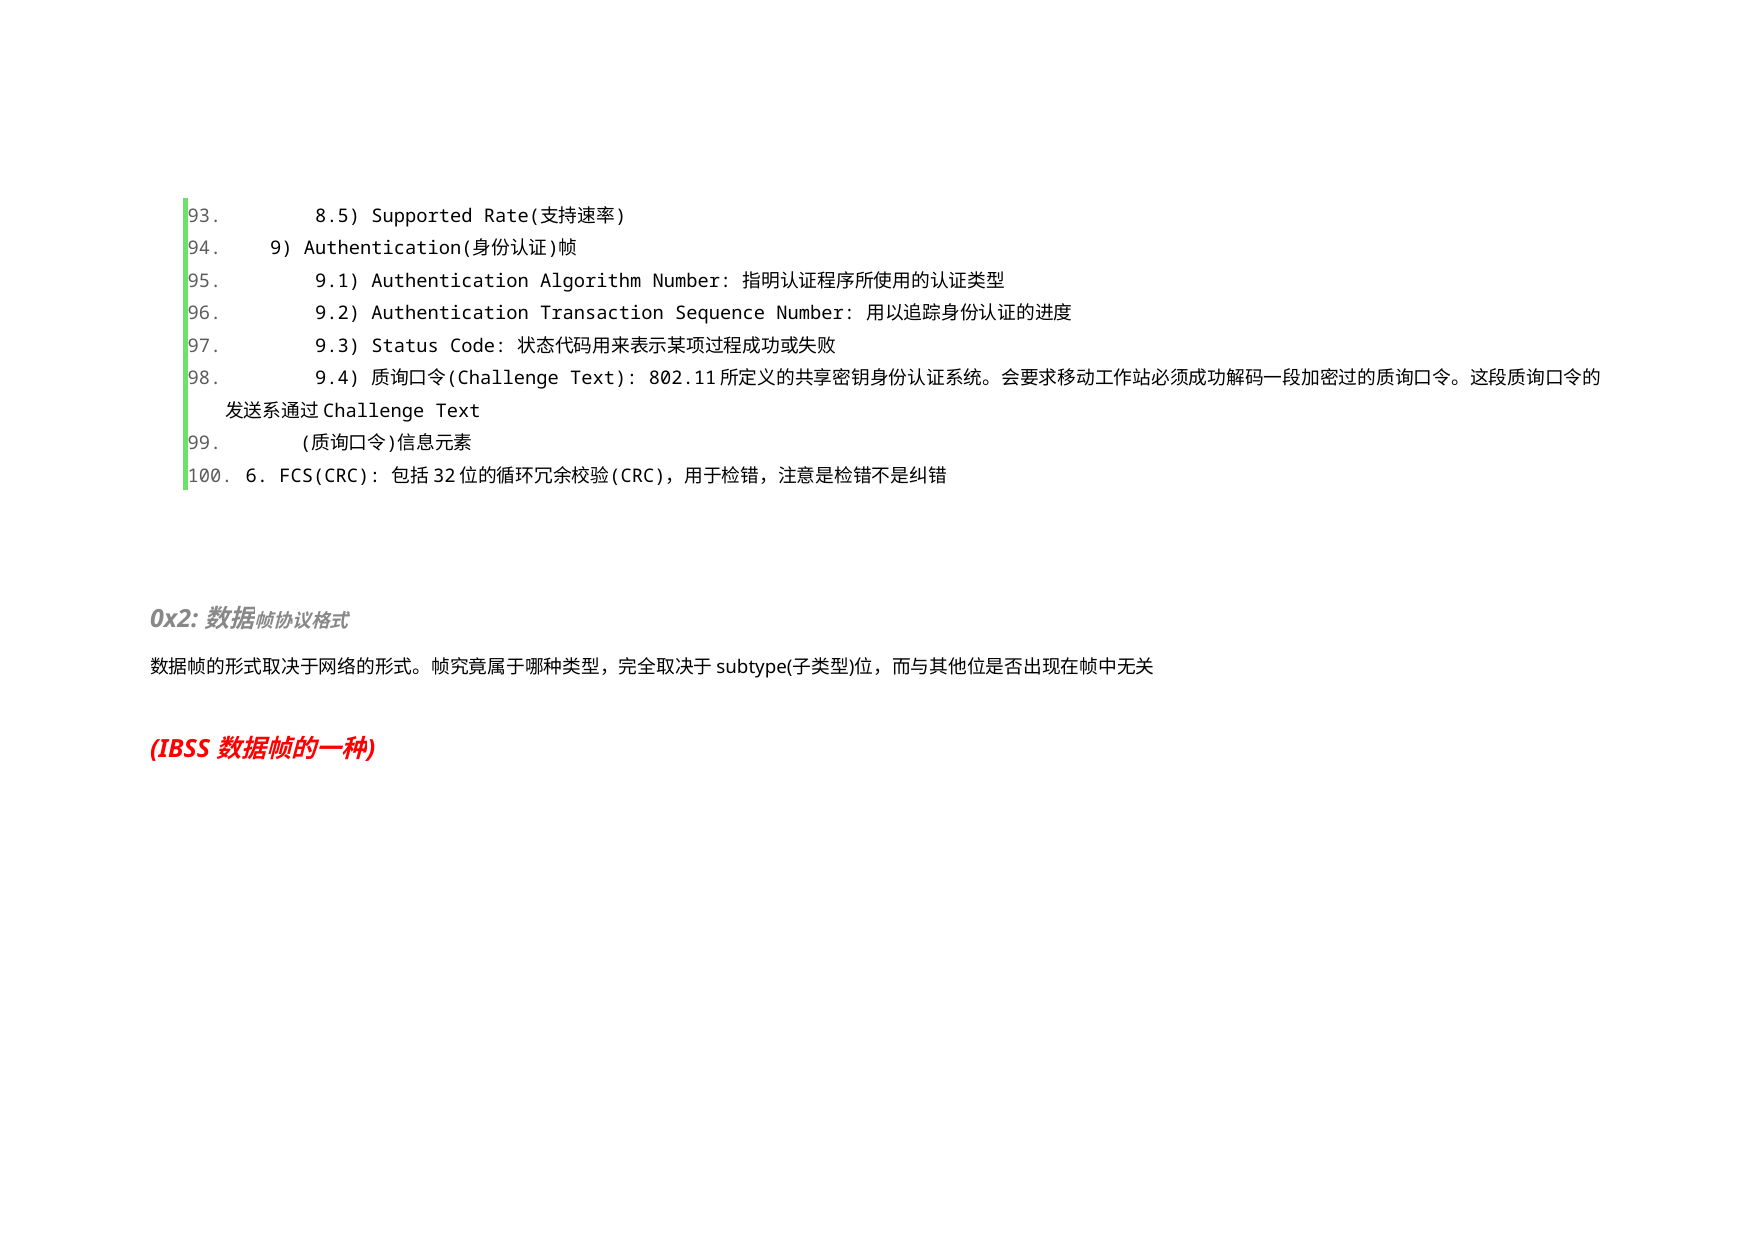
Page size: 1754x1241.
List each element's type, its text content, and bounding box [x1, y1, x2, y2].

text 0x2: 数据帧协议格式 [150, 584, 1604, 649]
list 9.1) Authentication Algorithm Number: 指明认证程序所使用的认证类型 [188, 263, 1604, 295]
text (IBSS 数据帧的一种) [150, 714, 1604, 779]
list 9.2) Authentication Transaction Sequence Number: 用以追踪身份认证的进度 [188, 295, 1604, 328]
list 6. FCS(CRC): 包括32位的循环冗余校验(CRC)，用于检错，注意是检错不是纠错 [188, 458, 1604, 490]
list (质询口令)信息元素 [188, 425, 1604, 458]
list 9) Authentication(身份认证)帧 [188, 230, 1604, 263]
list 9.4) 质询口令(Challenge Text): 802.11所定义的共享密钥身份认证系统。会要求移动工作站必须成功解码一段加密过的质询口令。这段质询口令的发送系通过 Challenge Text [188, 360, 1604, 425]
list 8.5) Supported Rate(支持速率) [188, 198, 1604, 230]
list 9.3) Status Code: 状态代码用来表示某项过程成功或失败 [188, 328, 1604, 360]
text 数据帧的形式取决于网络的形式。帧究竟属于哪种类型，完全取决于subtype(子类型)位，而与其他位是否出现在帧中无关 [150, 649, 1604, 714]
